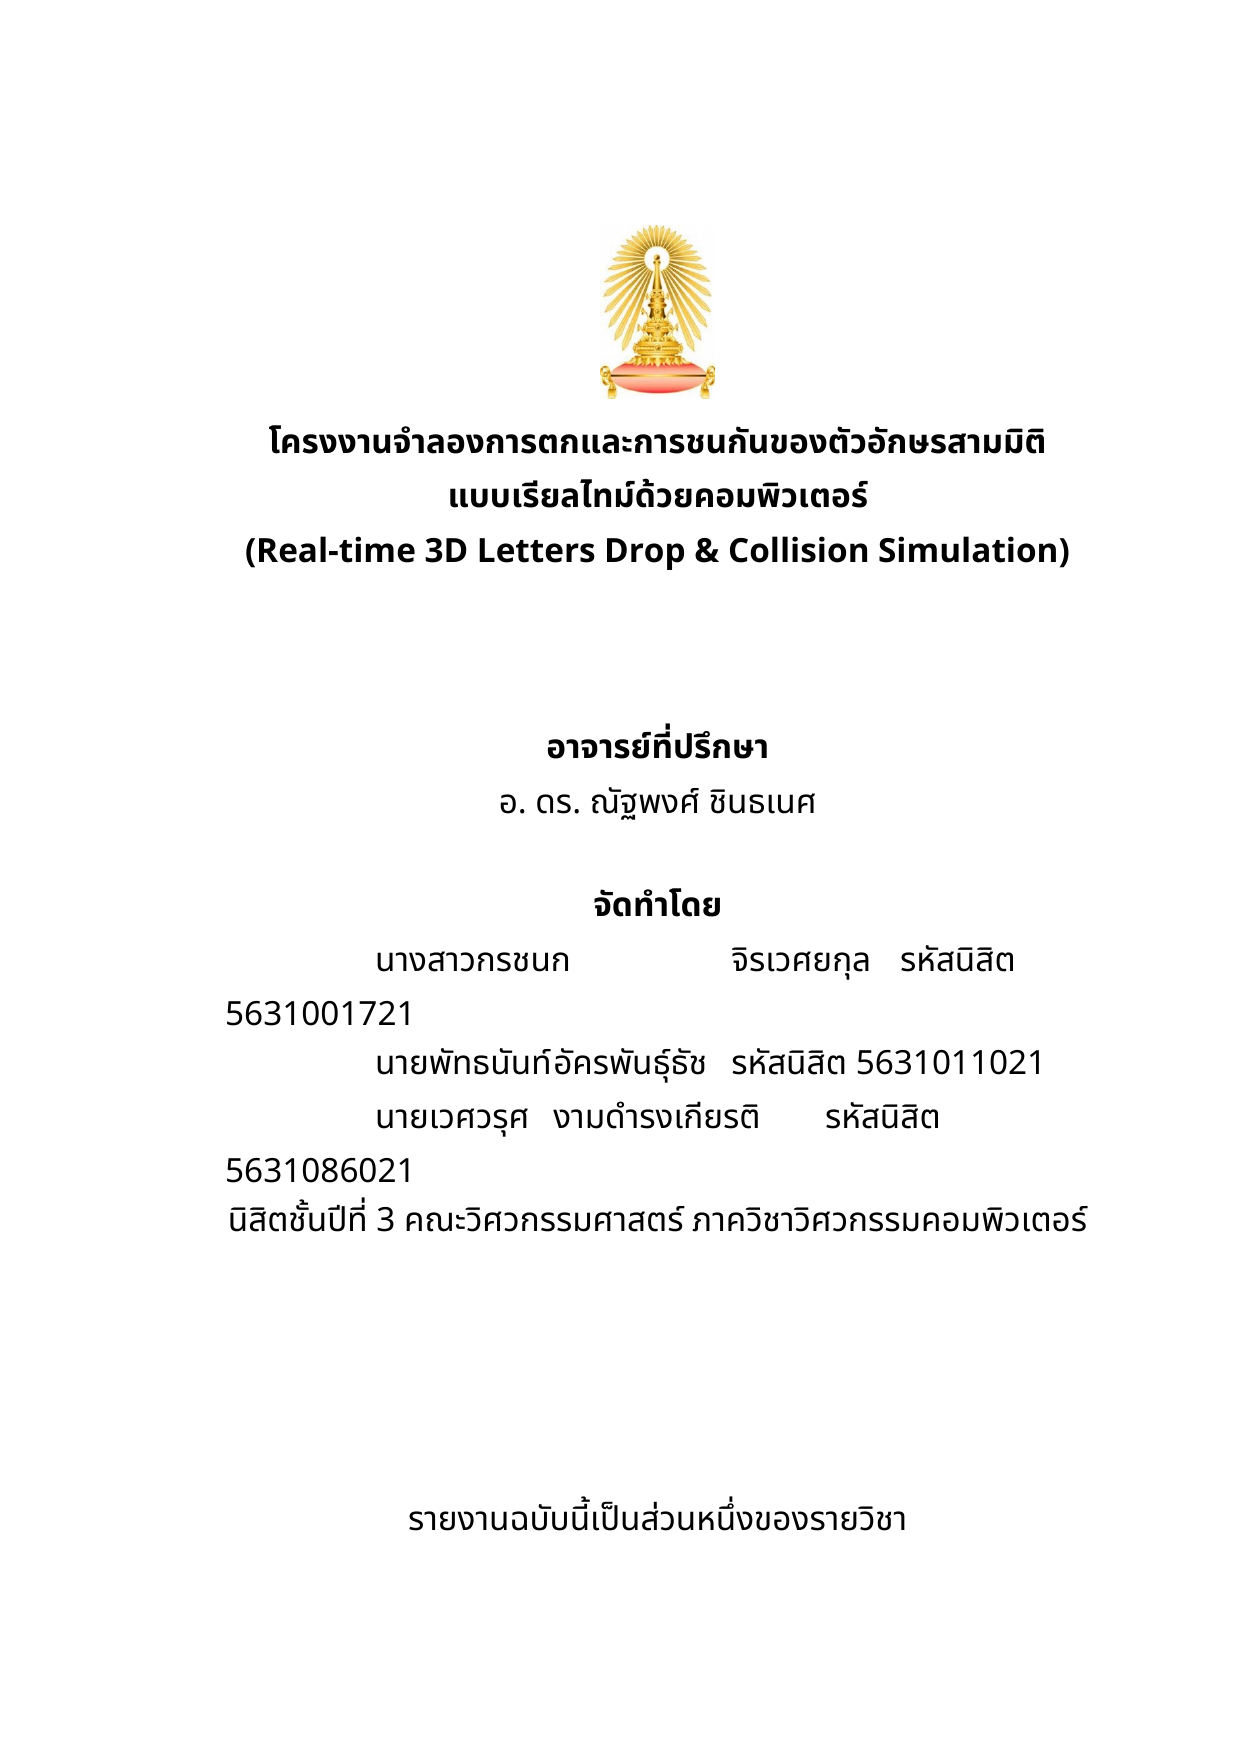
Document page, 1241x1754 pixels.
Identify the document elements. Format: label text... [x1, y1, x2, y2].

picture [600, 225, 716, 399]
text นางสาวกรชนก จิรเวศยกุล รหัสนิสิต 5631001721 [225, 936, 1090, 1035]
text จัดทำโดย [225, 881, 1090, 932]
text แบบเรียลไทม์ด้วยคอมพิวเตอร์ [225, 472, 1090, 522]
text อาจารย์ที่ปรึกษา [225, 723, 1090, 774]
text นิสิตชั้นปีที่ 3 คณะวิศวกรรมศาสตร์ ภาควิชาวิศวกรรมคอมพิวเตอร์ [225, 1196, 1090, 1247]
text โครงงานจำลองการตกและการชนกันของตัวอักษรสามมิติ [225, 418, 1090, 468]
text (Real-time 3D Letters Drop & Collision Simulation) [225, 526, 1090, 572]
text รายงานฉบับนี้เป็นส่วนหนึ่งของรายวิชา [225, 1495, 1090, 1546]
text นายเวศวรุศ งามดำรงเกียรติ รหัสนิสิต 5631086021 [225, 1093, 1090, 1192]
text อ. ดร. ณัฐพงศ์ ชินธเนศ [225, 778, 1090, 828]
text นายพัทธนันท์ อัครพันธุ์ธัช รหัสนิสิต 5631011021 [225, 1038, 1090, 1089]
